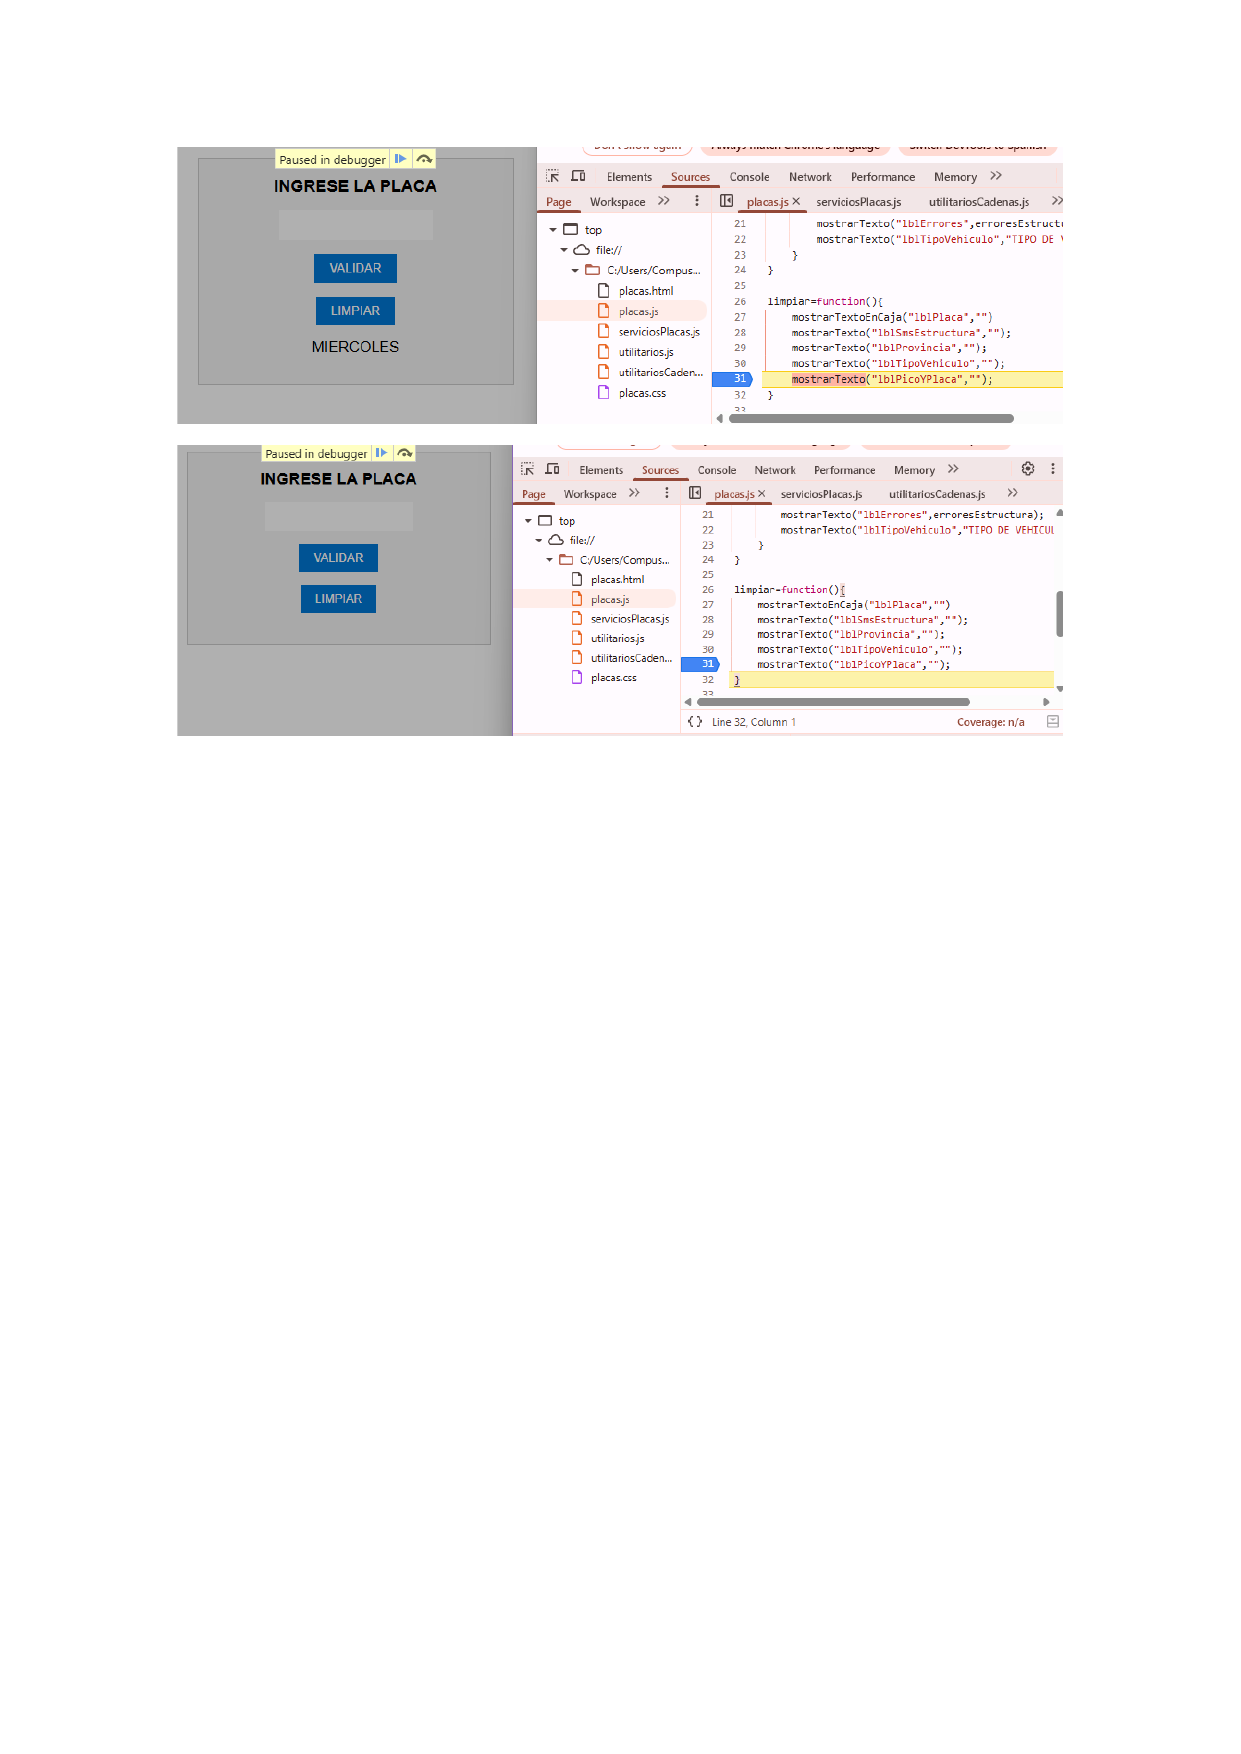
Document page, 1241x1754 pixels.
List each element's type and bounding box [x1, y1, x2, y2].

picture [177, 147, 1063, 424]
picture [177, 445, 1063, 736]
